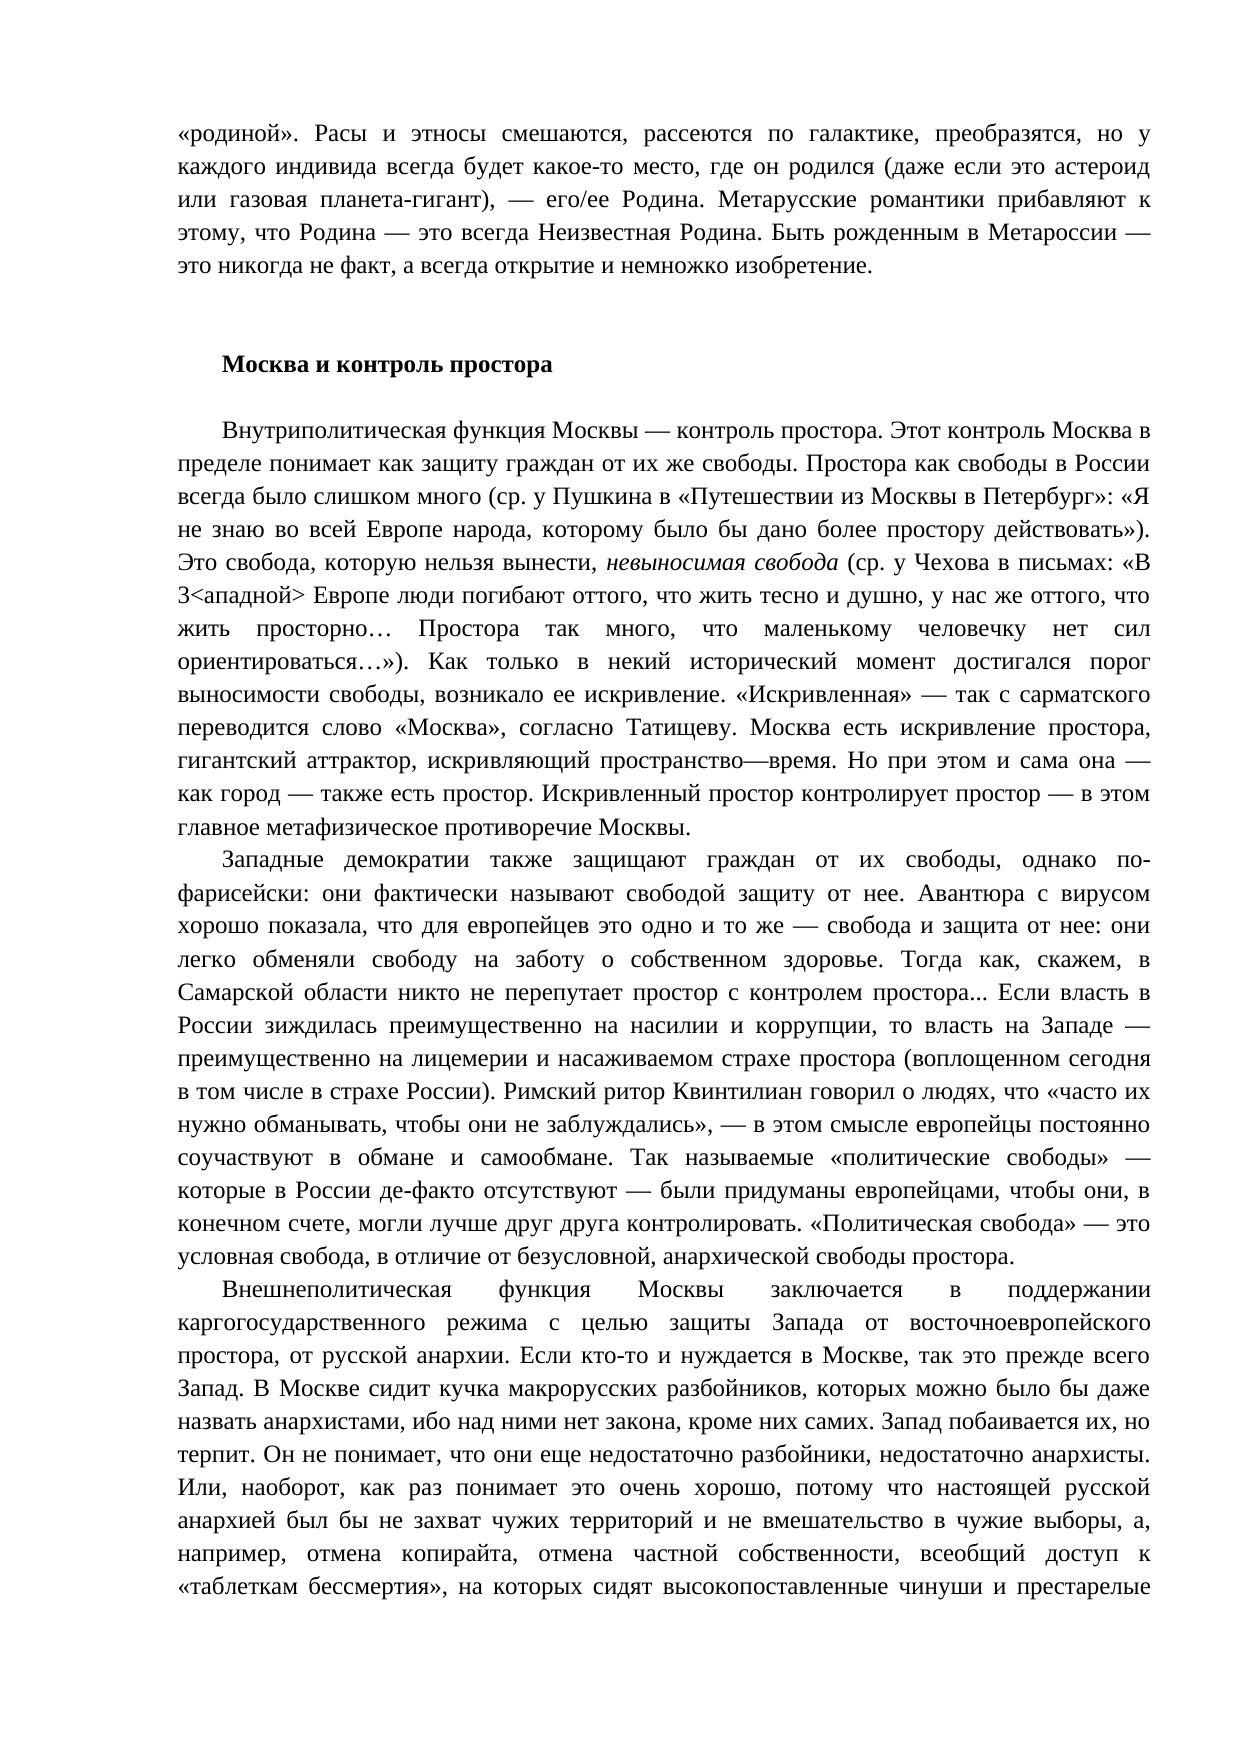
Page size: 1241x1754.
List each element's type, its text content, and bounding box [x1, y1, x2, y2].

text Внутриполитическая функция Москвы — контроль простора. Этот контроль Москва в пределе понимает как защиту граждан от их же свободы. Простора как свободы в России всегда было слишком много (ср. у Пушкина в «Путешествии из Москвы в Петербург»: «Я не знаю во всей Европе народа, которому было бы дано более простору действовать»). Это свобода, которую нельзя вынести, невыносимая свобода (ср. у Чехова в письмах: «В 3<ападной> Европе люди погибают оттого, что жить тесно и душно, у нас же оттого, что жить просторно… Простора так много, что маленькому человечку нет сил ориентироваться…»). Как только в некий исторический момент достигался порог выносимости свободы, возникало ее искривление. «Искривленная» — так с сарматского переводится слово «Москва», согласно Татищеву. Москва есть искривление простора, гигантский аттрактор, искривляющий пространство—время. Но при этом и сама она — как город — также есть простор. Искривленный простор контролирует простор — в этом главное метафизическое противоречие Москвы. [177, 415, 1152, 840]
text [177, 118, 1152, 279]
text Москва и контроль простора [177, 349, 1152, 378]
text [177, 1274, 1152, 1600]
text Западные демократии также защищают граждан от их свободы, однако по-фарисейски: они фактически называют свободой защиту от нее. Авантюра с вирусом хорошо показала, что для европейцев это одно и то же — свобода и защита от нее: они легко обменяли свободу на заботу о собственном здоровье. Тогда как, скажем, в Самарской области никто не перепутает простор с контролем простора... Если власть в России зиждилась преимущественно на насилии и коррупции, то власть на Западе — преимущественно на лицемерии и насаживаемом страхе простора (воплощенном сегодня в том числе в страхе России). Римский ритор Квинтилиан говорил о людях, что «часто их нужно обманывать, чтобы они не заблуждались», — в этом смысле европейцы постоянно соучаствуют в обмане и самообмане. Так называемые «политические свободы» — которые в России де-факто отсутствуют — были придуманы европейцами, чтобы они, в конечном счете, могли лучше друг друга контролировать. «Политическая свобода» — это условная свобода, в отличие от безусловной, анархической свободы простора. [177, 844, 1152, 1269]
